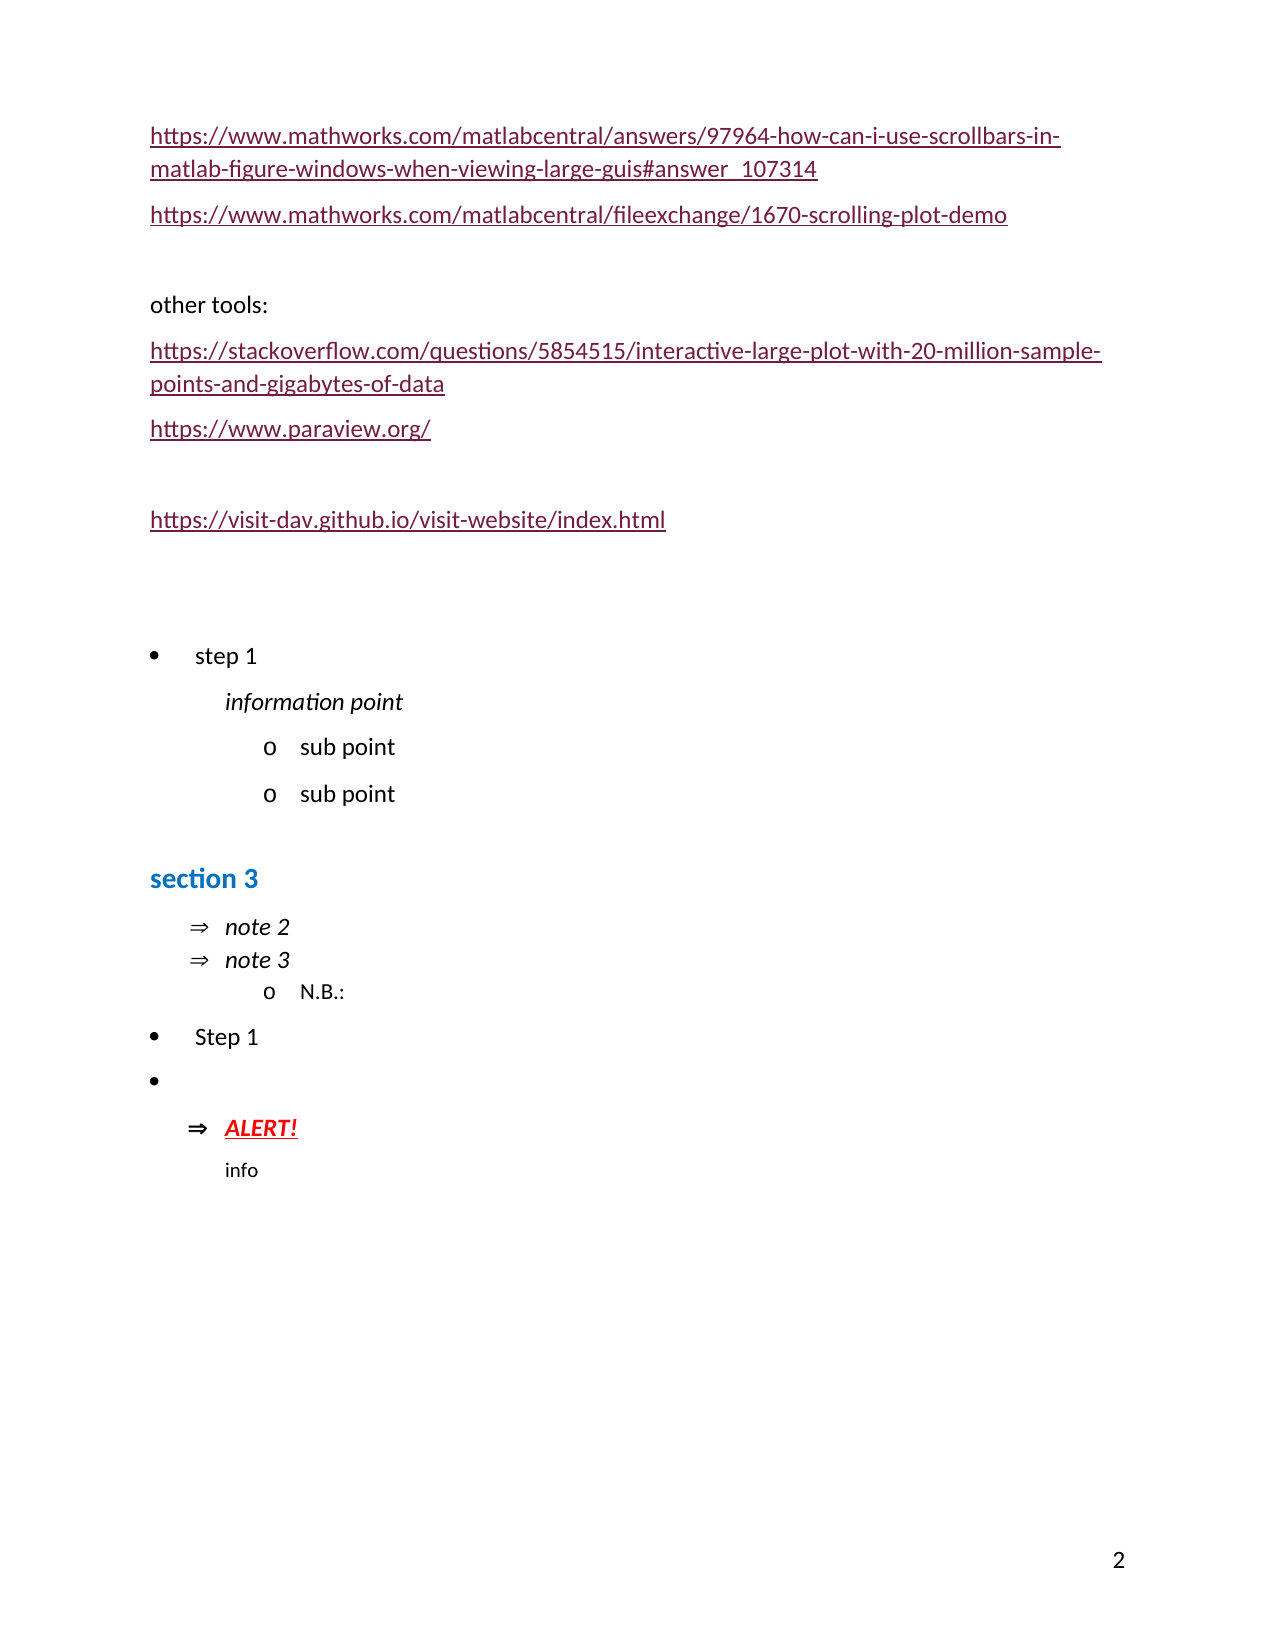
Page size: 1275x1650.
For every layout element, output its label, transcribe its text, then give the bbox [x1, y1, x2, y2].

list Step 1 [150, 1021, 1125, 1051]
text https://www.mathworks.com/matlabcentral/fileexchange/1670-scrolling-plot-demo [150, 199, 1125, 229]
list sub point [262, 731, 1125, 763]
list step 1 [150, 640, 1125, 671]
text https://visit-dav.github.io/visit-website/index.html [150, 504, 1125, 535]
text other tools: [150, 289, 1125, 320]
text info [225, 1157, 1125, 1183]
list sub point [262, 778, 1125, 810]
list note 3 [187, 944, 1125, 974]
list ALERT! [187, 1112, 1125, 1142]
subtitle section 3 [150, 860, 1125, 896]
list N.B.: [262, 977, 1125, 1006]
text https://stackoverflow.com/questions/5854515/interactive-large-plot-with-20-million-sample-points-and-gigabytes-of-data [150, 335, 1125, 398]
text https://www.paraview.org/ [150, 413, 1125, 444]
list note 2 [187, 911, 1125, 942]
text https://www.mathworks.com/matlabcentral/answers/97964-how-can-i-use-scrollbars-in-matlab-figure-windows-when-viewing-large-guis#answer_107314 [150, 120, 1125, 184]
list information point [225, 686, 1125, 716]
